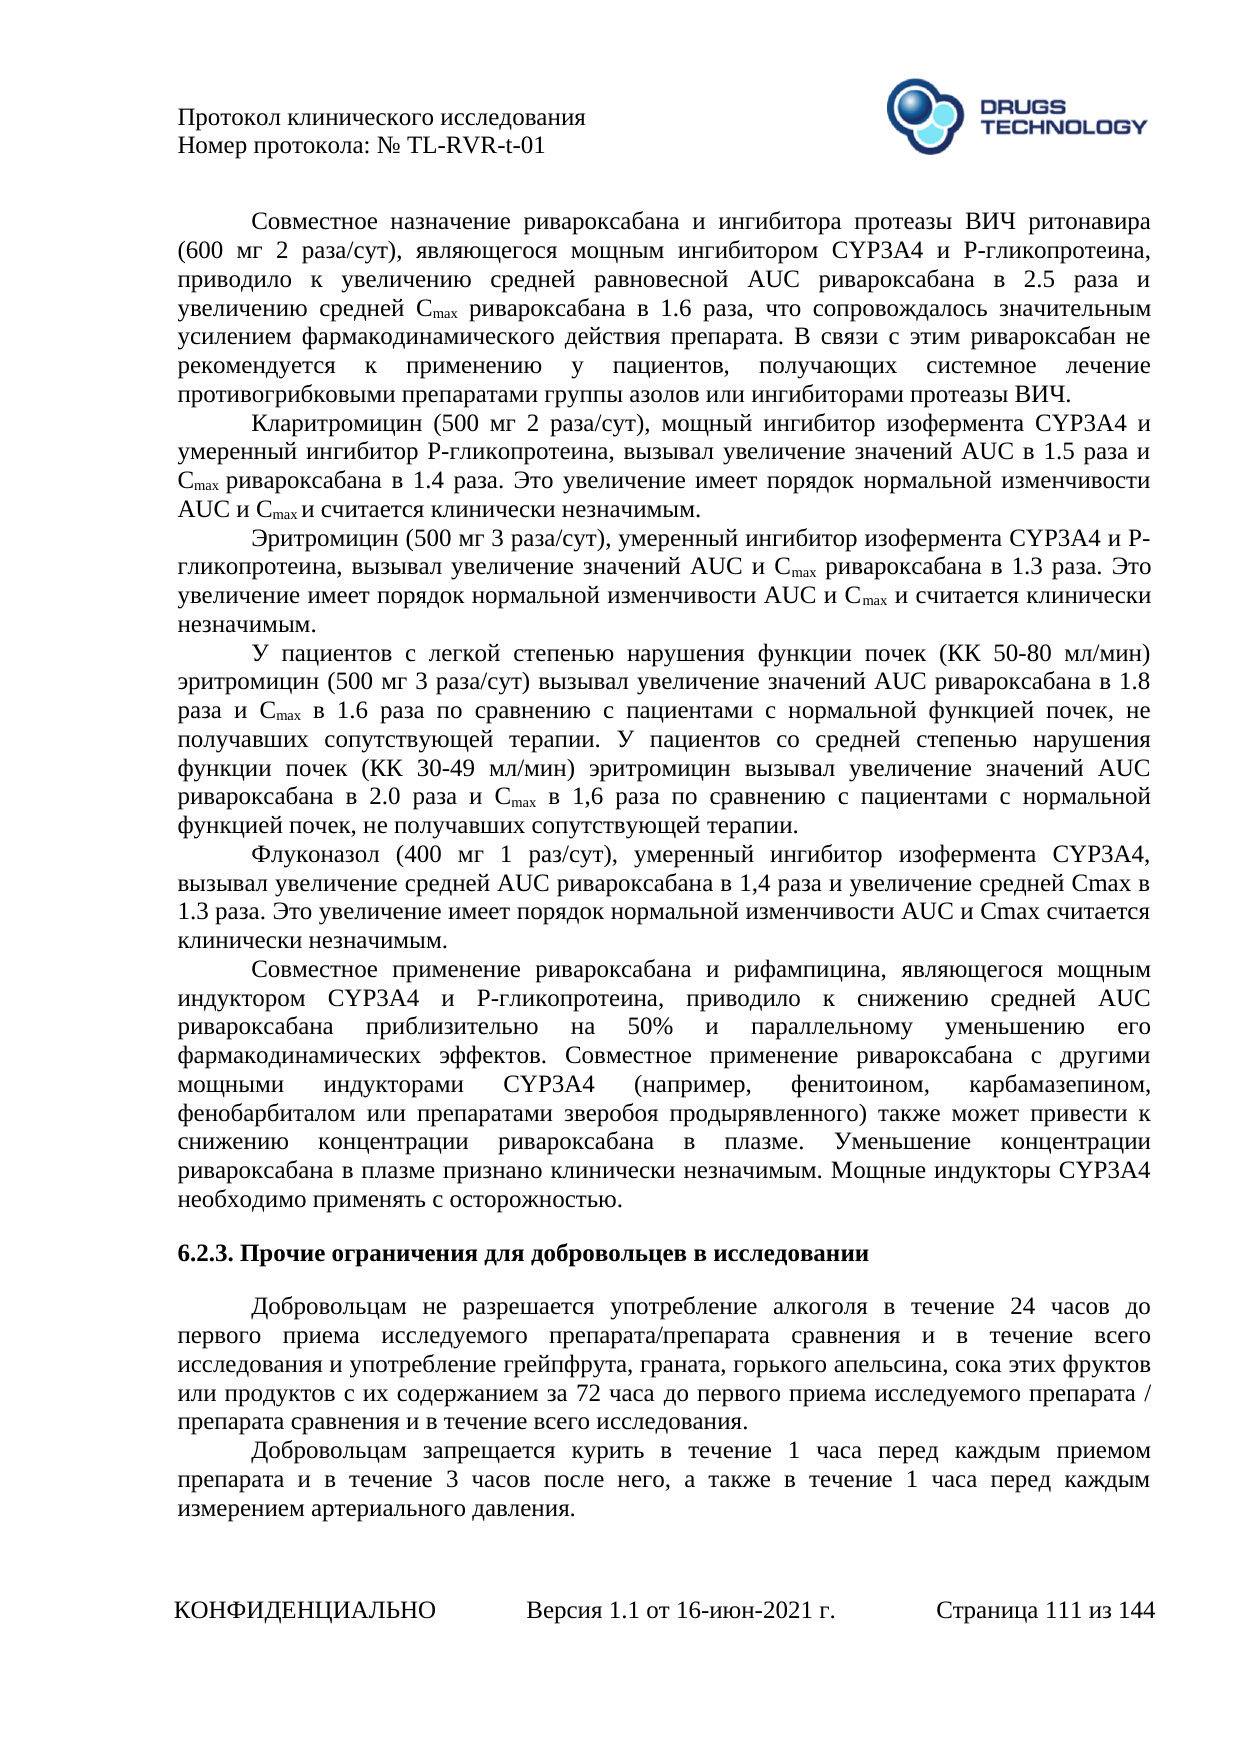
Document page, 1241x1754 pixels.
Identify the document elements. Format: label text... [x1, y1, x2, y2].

text Флуконазол (400 мг 1 раз/сут), умеренный ингибитор изофермента CYP3A4, вызывал увеличение средней AUC ривароксабана в 1,4 раза и увеличение средней Cmax в 1.3 раза. Это увеличение имеет порядок нормальной изменчивости AUC и Cmax считается клинически незначимым. [177, 839, 1152, 954]
text Добровольцам запрещается курить в течение 1 часа перед каждым приемом препарата и в течение 3 часов после него, а также в течение 1 часа перед каждым измерением артериального давления. [177, 1435, 1152, 1521]
text Совместное применение ривароксабана и рифампицина, являющегося мощным индуктором CYP3A4 и Р-гликопротеина, приводило к снижению средней AUC ривароксабана приблизительно на 50% и параллельному уменьшению его фармакодинамических эффектов. Совместное применение ривароксабана с другими мощными индукторами CYP3A4 (например, фенитоином, карбамазепином, фенобарбиталом или препаратами зверобоя продырявленного) также может привести к снижению концентрации ривароксабана в плазме. Уменьшение концентрации ривароксабана в плазме признано клинически незначимым. Мощные индукторы CYP3A4 необходимо применять с осторожностью. [177, 954, 1152, 1213]
text Совместное назначение ривароксабана и ингибитора протеазы ВИЧ ритонавира (600 мг 2 раза/сут), являющегося мощным ингибитором CYP3A4 и Р-гликопротеина, приводило к увеличению средней равновесной AUC ривароксабана в 2.5 раза и увеличению средней Cmax ривароксабана в 1.6 раза, что сопровождалось значительным усилением фармакодинамического действия препарата. В связи с этим ривароксабан не рекомендуется к применению у пациентов, получающих системное лечение противогрибковыми препаратами группы азолов или ингибиторами протеазы ВИЧ. [177, 206, 1152, 408]
text Эритромицин (500 мг 3 раза/сут), умеренный ингибитор изофермента CYP3A4 и Р-гликопротеина, вызывал увеличение значений AUC и Cmax ривароксабана в 1.3 раза. Это увеличение имеет порядок нормальной изменчивости AUC и Cmax и считается клинически незначимым. [177, 523, 1152, 638]
text Кларитромицин (500 мг 2 раза/сут), мощный ингибитор изофермента CYP3A4 и умеренный ингибитор Р-гликопротеина, вызывал увеличение значений AUC в 1.5 раза и Cmax ривароксабана в 1.4 раза. Это увеличение имеет порядок нормальной изменчивости AUC и Cmax и считается клинически незначимым. [177, 408, 1152, 523]
text Добровольцам не разрешается употребление алкоголя в течение 24 часов до первого приема исследуемого препарата/препарата сравнения и в течение всего исследования и употребление грейпфрута, граната, горького апельсина, сока этих фруктов или продуктов с их содержанием за 72 часа до первого приема исследуемого препарата / препарата сравнения и в течение всего исследования. [177, 1291, 1152, 1435]
text 6.2.3. Прочие ограничения для добровольцев в исследовании [177, 1238, 1152, 1266]
text У пациентов с легкой степенью нарушения функции почек (КК 50-80 мл/мин) эритромицин (500 мг 3 раза/сут) вызывал увеличение значений AUC ривароксабана в 1.8 раза и Cmax в 1.6 раза по сравнению с пациентами с нормальной функцией почек, не получавших сопутствующей терапии. У пациентов со средней степенью нарушения функции почек (КК 30-49 мл/мин) эритромицин вызывал увеличение значений AUC ривароксабана в 2.0 раза и Cmax в 1,6 раза по сравнению с пациентами с нормальной функцией почек, не получавших сопутствующей терапии. [177, 638, 1152, 839]
picture [878, 73, 1152, 159]
